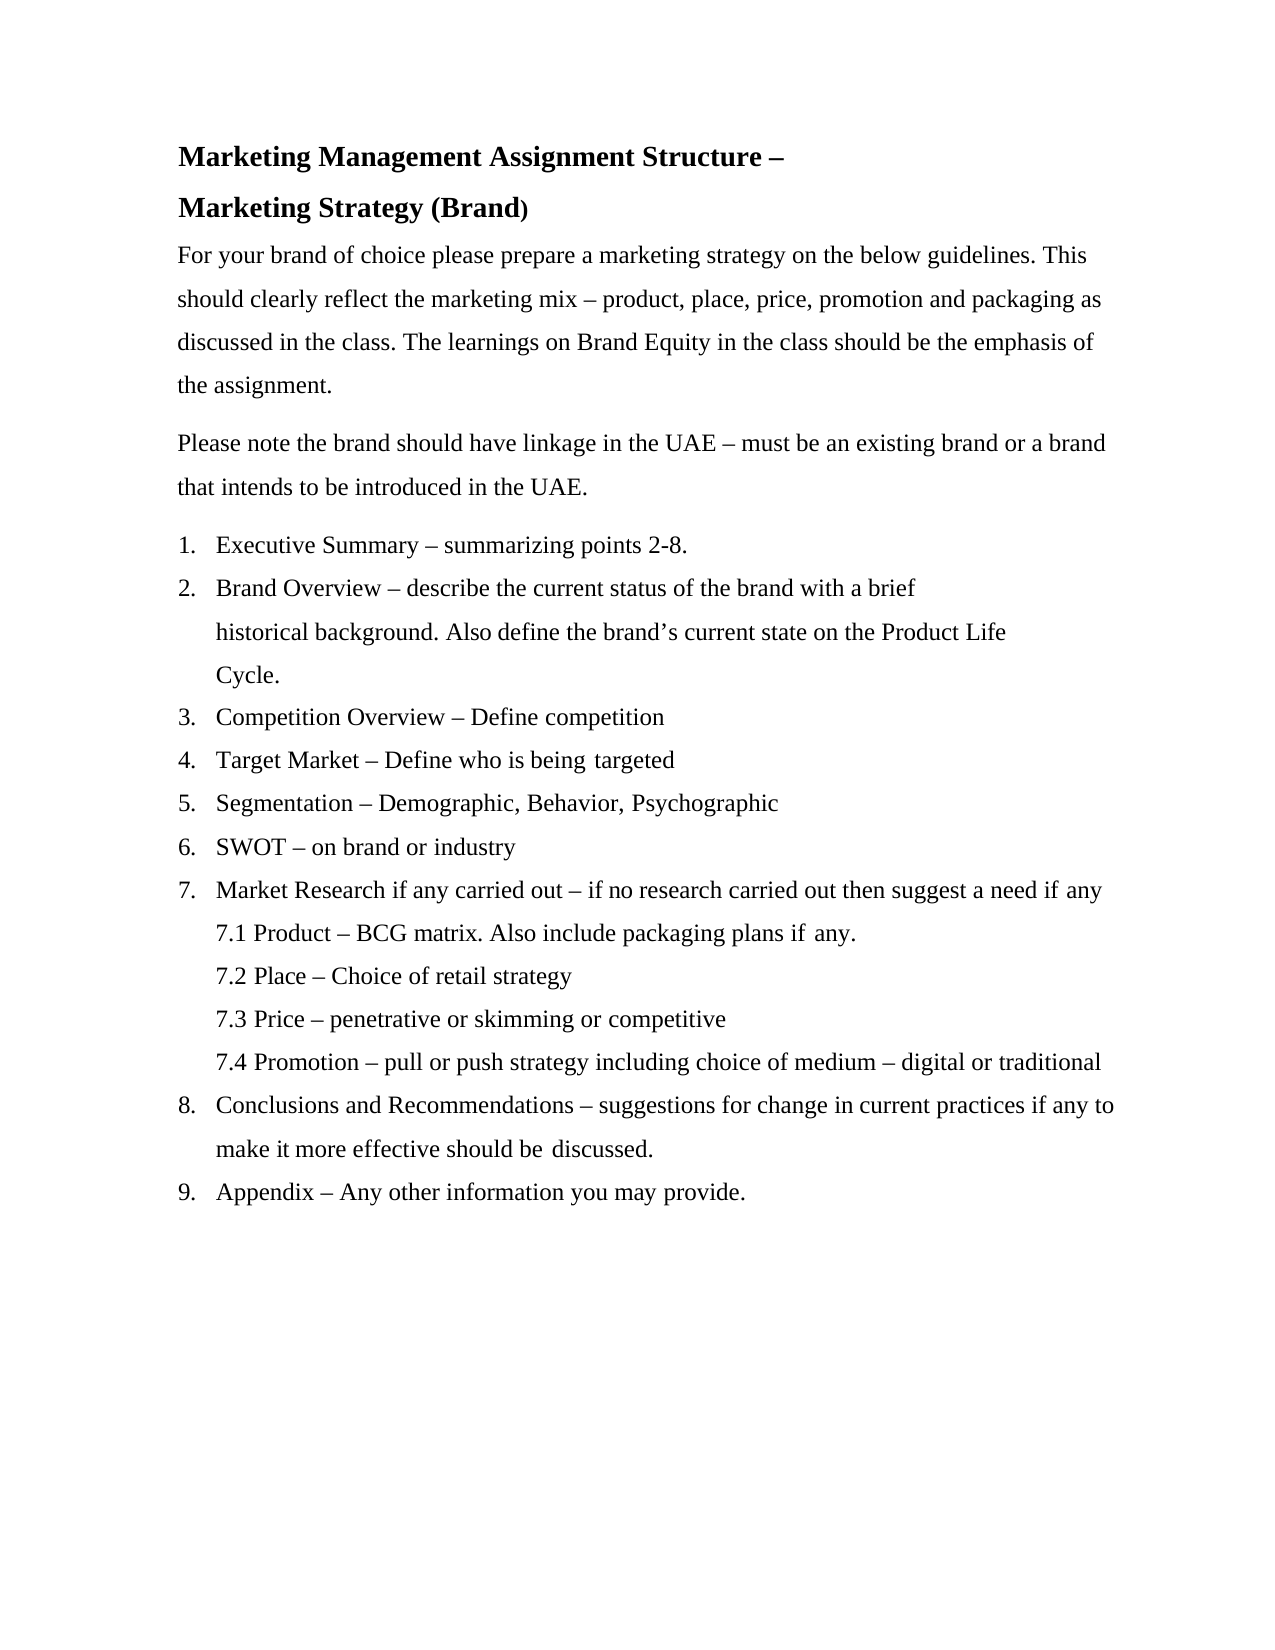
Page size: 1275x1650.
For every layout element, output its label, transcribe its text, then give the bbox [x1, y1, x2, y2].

list Conclusions and Recommendations – suggestions for change in current practices if any to make it more effective should be discussed. [178, 1091, 1115, 1162]
list Brand Overview – describe the current status of the brand with a brief historical background. Also define the brand’s current state on the Product Life Cycle. [178, 573, 1014, 689]
list Product – BCG matrix. Also include packaging plans if any. [215, 918, 1137, 947]
list Promotion – pull or push strategy including choice of medium – digital or traditional [215, 1047, 1137, 1076]
list Price – penetrative or skimming or competitive [215, 1004, 1137, 1033]
text Marketing Management Assignment Structure – Marketing Strategy (Brand) [178, 139, 786, 223]
list SWOT – on brand or industry [178, 832, 1137, 861]
list Target Market – Define who is being targeted [178, 745, 1137, 774]
list Place – Choice of retail strategy [215, 961, 1137, 990]
list Market Research if any carried out – if no research carried out then suggest a need if any [178, 875, 1137, 904]
list Segmentation – Demographic, Behavior, Psychographic [178, 788, 1137, 817]
text For your brand of choice please prepare a marketing strategy on the below guidelines. This should clearly reflect the marketing mix – product, place, price, promotion and packaging as discussed in the class. The learnings on Brand Equity in the class should be the emphasis of the assignment. [177, 241, 1123, 399]
list Executive Summary – summarizing points 2-8. [178, 530, 1137, 559]
text Please note the brand should have linkage in the UAE – must be an existing brand or a brand that intends to be introduced in the UAE. [177, 428, 1137, 500]
list Competition Overview – Define competition [178, 703, 1137, 731]
list Appendix – Any other information you may provide. [178, 1177, 1137, 1206]
